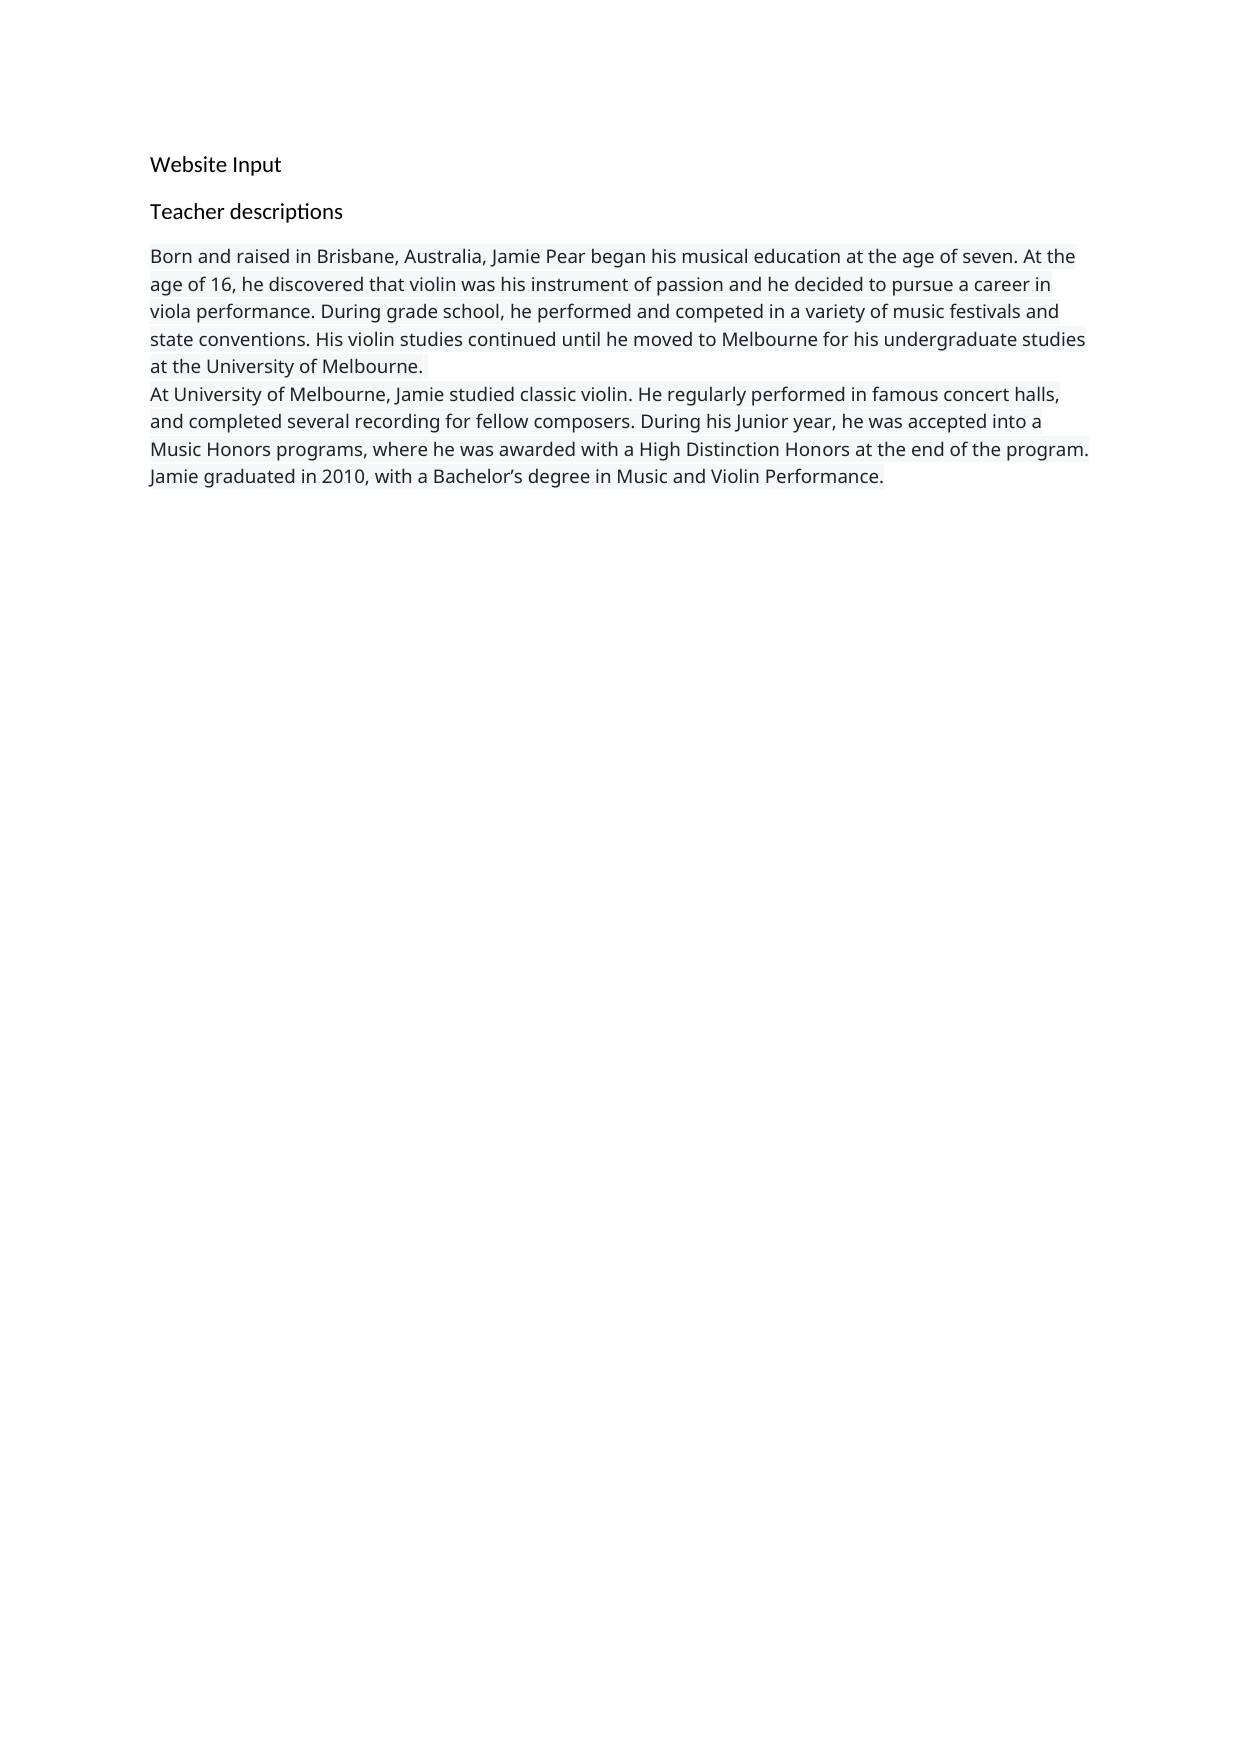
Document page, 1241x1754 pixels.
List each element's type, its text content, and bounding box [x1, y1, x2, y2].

text Website Input [150, 150, 1090, 178]
text Born and raised in Brisbane, Australia, Jamie Pear began his musical education at the age of seven. At the age of 16, he discovered that violin was his instrument of passion and he decided to pursue a career in viola performance. During grade school, he performed and competed in a variety of music festivals and state conventions. His violin studies continued until he moved to Melbourne for his undergraduate studies at the University of Melbourne. At University of Melbourne, Jamie studied classic violin. He regularly performed in famous concert halls, and completed several recording for fellow composers. During his Junior year, he was accepted into a Music Honors programs, where he was awarded with a High Distinction Honors at the end of the program. Jamie graduated in 2010, with a Bachelor’s degree in Music and Violin Performance. [150, 244, 1090, 489]
text Teacher descriptions [150, 197, 1090, 225]
